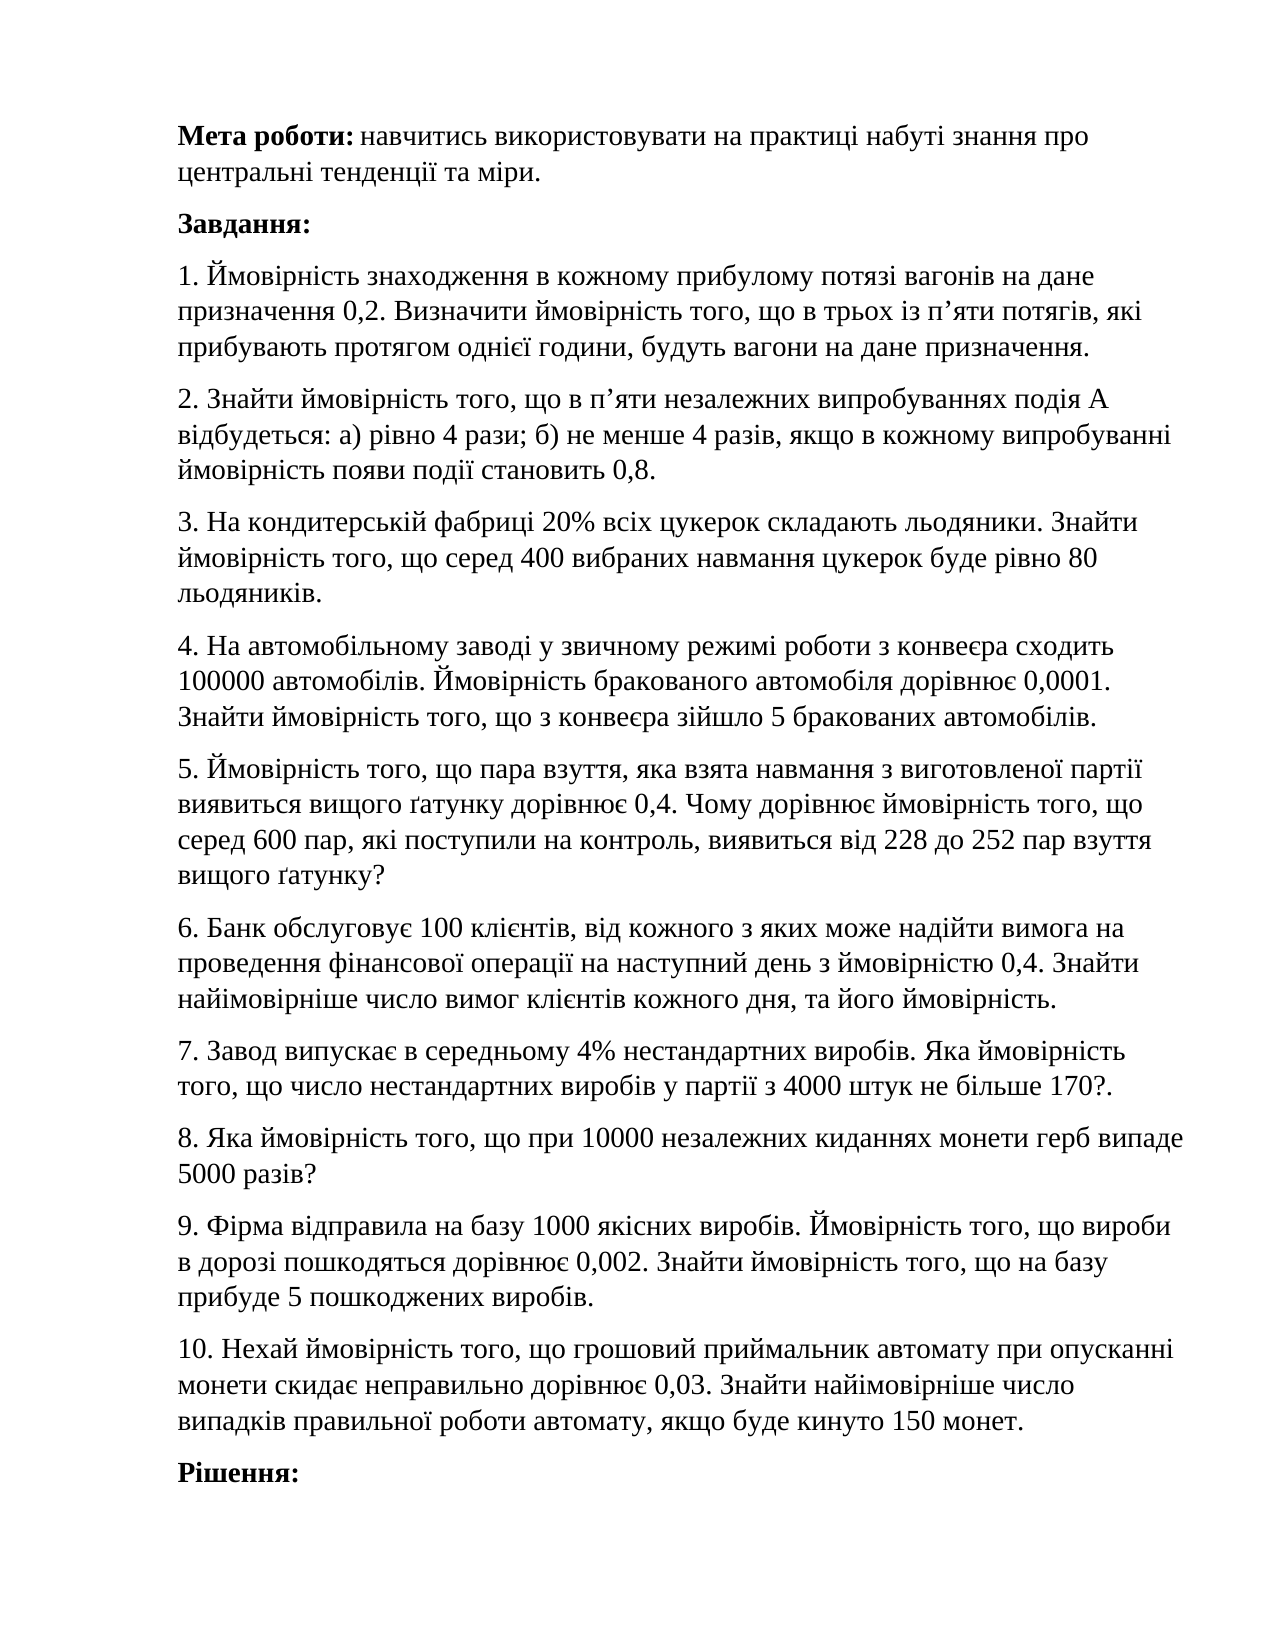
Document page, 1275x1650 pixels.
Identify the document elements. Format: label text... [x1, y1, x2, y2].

text Завдання: [177, 206, 1186, 239]
text 4. На автомобільному заводі у звичному режимі роботи з конвеєра сходить 100000 автомобілів. Ймовірність бракованого автомобіля дорівнює 0,0001. Знайти ймовірність того, що з конвеєра зійшло 5 бракованих автомобілів. [177, 628, 1186, 732]
text Мета роботи: навчитись використовувати на практиці набуті знання про центральні тенденції та міри. [177, 118, 1186, 187]
text Рішення: [177, 1455, 1186, 1488]
text 7. Завод випускає в середньому 4% нестандартних виробів. Яка ймовірність того, що число нестандартних виробів у партії з 4000 штук не більше 170?. [177, 1033, 1186, 1102]
text 9. Фірма відправила на базу 1000 якісних виробів. Ймовірність того, що вироби в дорозі пошкодяться дорівнює 0,002. Знайти ймовірність того, що на базу прибуде 5 пошкоджених виробів. [177, 1208, 1186, 1313]
text 6. Банк обслуговує 100 клієнтів, від кожного з яких може надійти вимога на проведення фінансової операції на наступний день з ймовірністю 0,4. Знайти найімовірніше число вимог клієнтів кожного дня, та його ймовірність. [177, 910, 1186, 1014]
text 10. Нехай ймовірність того, що грошовий приймальник автомату при опусканні монети скидає неправильно дорівнює 0,03. Знайти найімовірніше число випадків правильної роботи автомату, якщо буде кинуто 150 монет. [177, 1332, 1186, 1436]
text 1. Ймовірність знаходження в кожному прибулому потязі вагонів на дане призначення 0,2. Визначити ймовірність того, що в трьох із п’яти потягів, які прибувають протягом однієї години, будуть вагони на дане призначення. [177, 258, 1186, 363]
text 2. Знайти ймовірність того, що в п’яти незалежних випробуваннях подія А відбудеться: а) рівно 4 рази; б) не менше 4 разів, якщо в кожному випробуванні ймовірність появи події становить 0,8. [177, 381, 1186, 486]
text 8. Яка ймовірність того, що при 10000 незалежних киданнях монети герб випаде 5000 разів? [177, 1121, 1186, 1190]
text 5. Ймовірність того, що пара взуття, яка взята навмання з виготовленої партії виявиться вищого ґатунку дорівнює 0,4. Чому дорівнює ймовірність того, що серед 600 пар, які поступили на контроль, виявиться від 228 до 252 пар взуття вищого ґатунку? [177, 751, 1186, 891]
text 3. На кондитерській фабриці 20% всіх цукерок складають льодяники. Знайти ймовірність того, що серед 400 вибраних навмання цукерок буде рівно 80 льодяників. [177, 504, 1186, 609]
